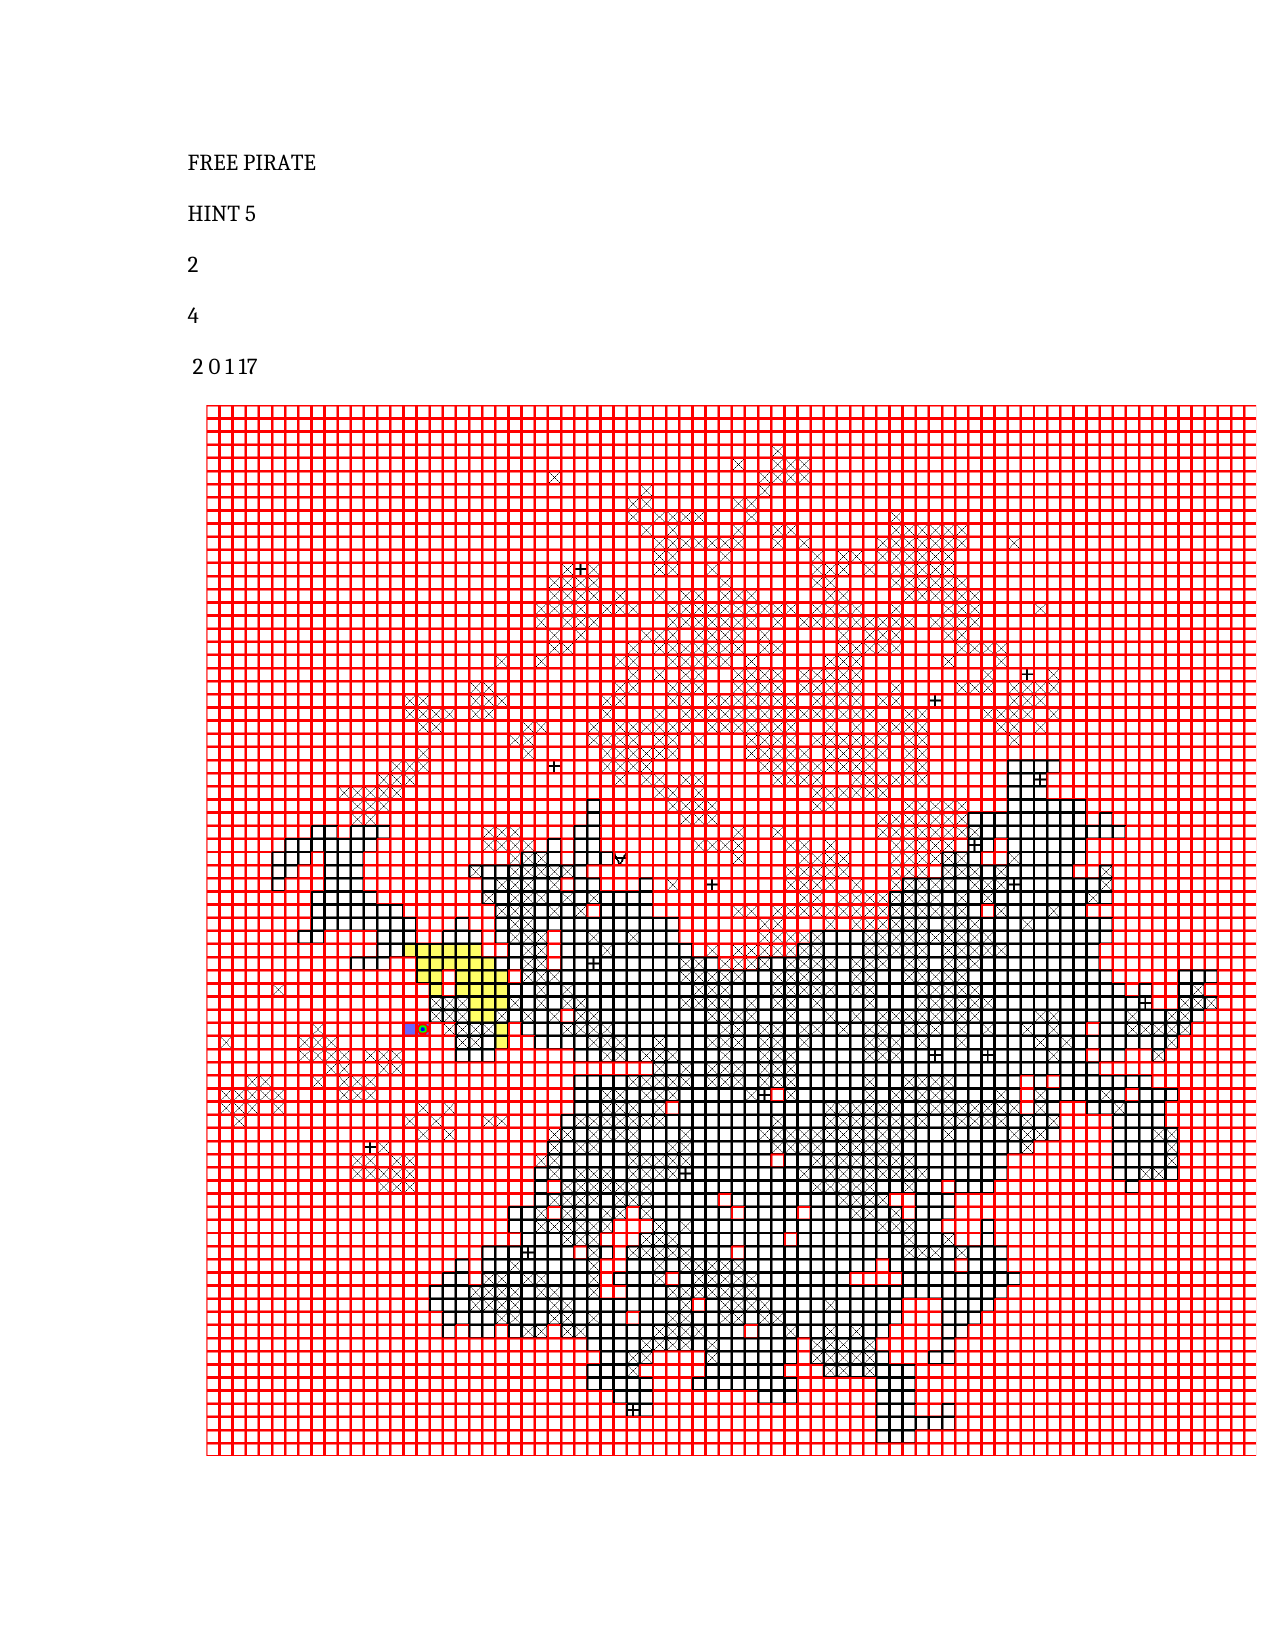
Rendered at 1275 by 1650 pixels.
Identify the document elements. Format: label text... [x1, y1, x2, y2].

text 2 [187, 252, 1087, 278]
text HINT 5 [187, 201, 1087, 227]
text FREE PIRATE [187, 150, 1087, 176]
picture [206, 405, 1257, 1456]
text 4 [187, 303, 1087, 329]
text 2 0 1 17 [187, 354, 1087, 381]
